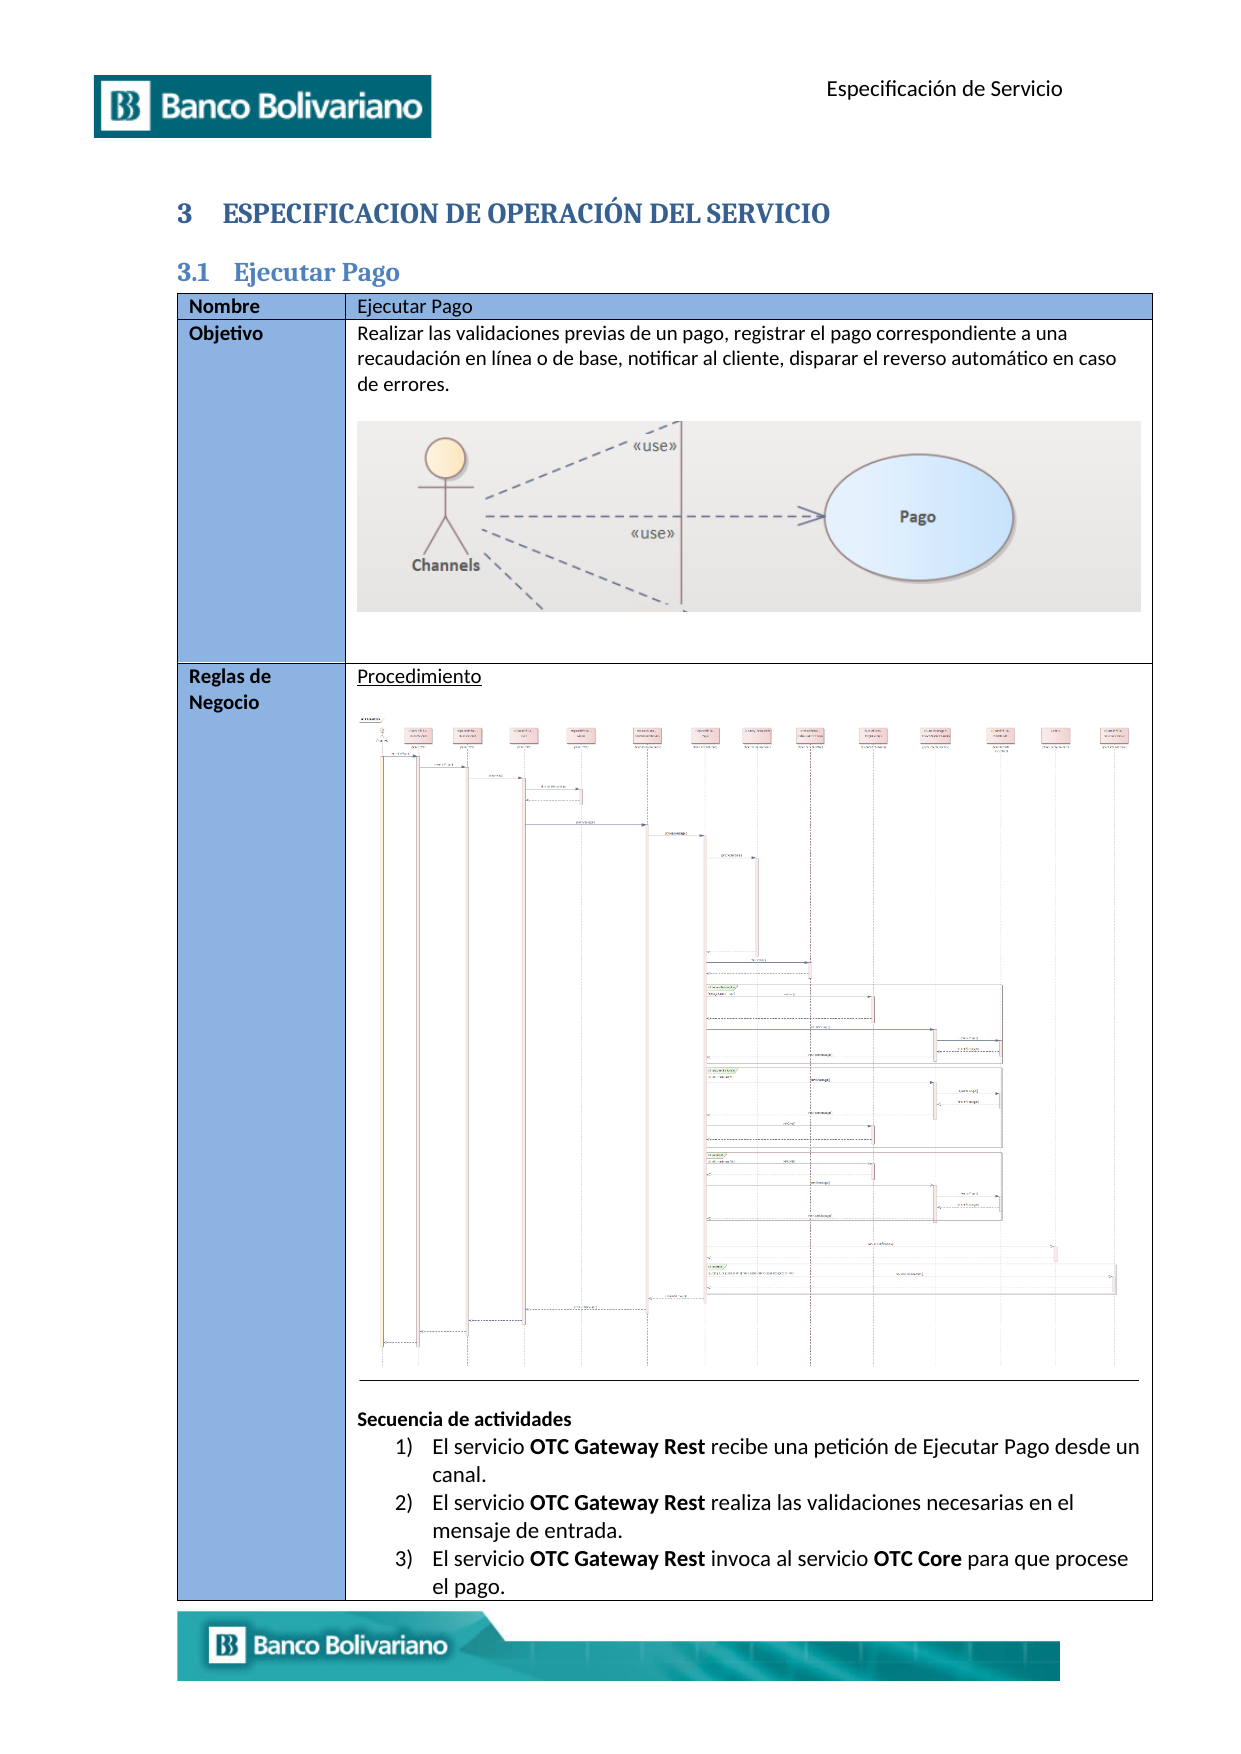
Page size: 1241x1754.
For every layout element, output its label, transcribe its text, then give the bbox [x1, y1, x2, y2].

subtitle ESPECIFICACION DE OPERACIÓN DEL SERVICIO [177, 198, 1063, 231]
table_header Ejecutar Pago [346, 294, 1152, 319]
table_cell Realizar las validaciones previas de un pago, registrar el pago correspondiente a una recaudación en línea o de base, notificar al cliente, disparar el reverso automático en caso de errores. [346, 320, 1152, 662]
picture [357, 421, 1141, 612]
picture [177, 1608, 1060, 1681]
picture [357, 714, 1141, 1382]
picture [93, 75, 432, 138]
table_header Nombre [178, 294, 345, 319]
table_cell Objetivo [178, 320, 345, 662]
table_cell Reglas de Negocio [178, 664, 345, 1600]
subtitle Ejecutar Pago [177, 257, 1063, 288]
